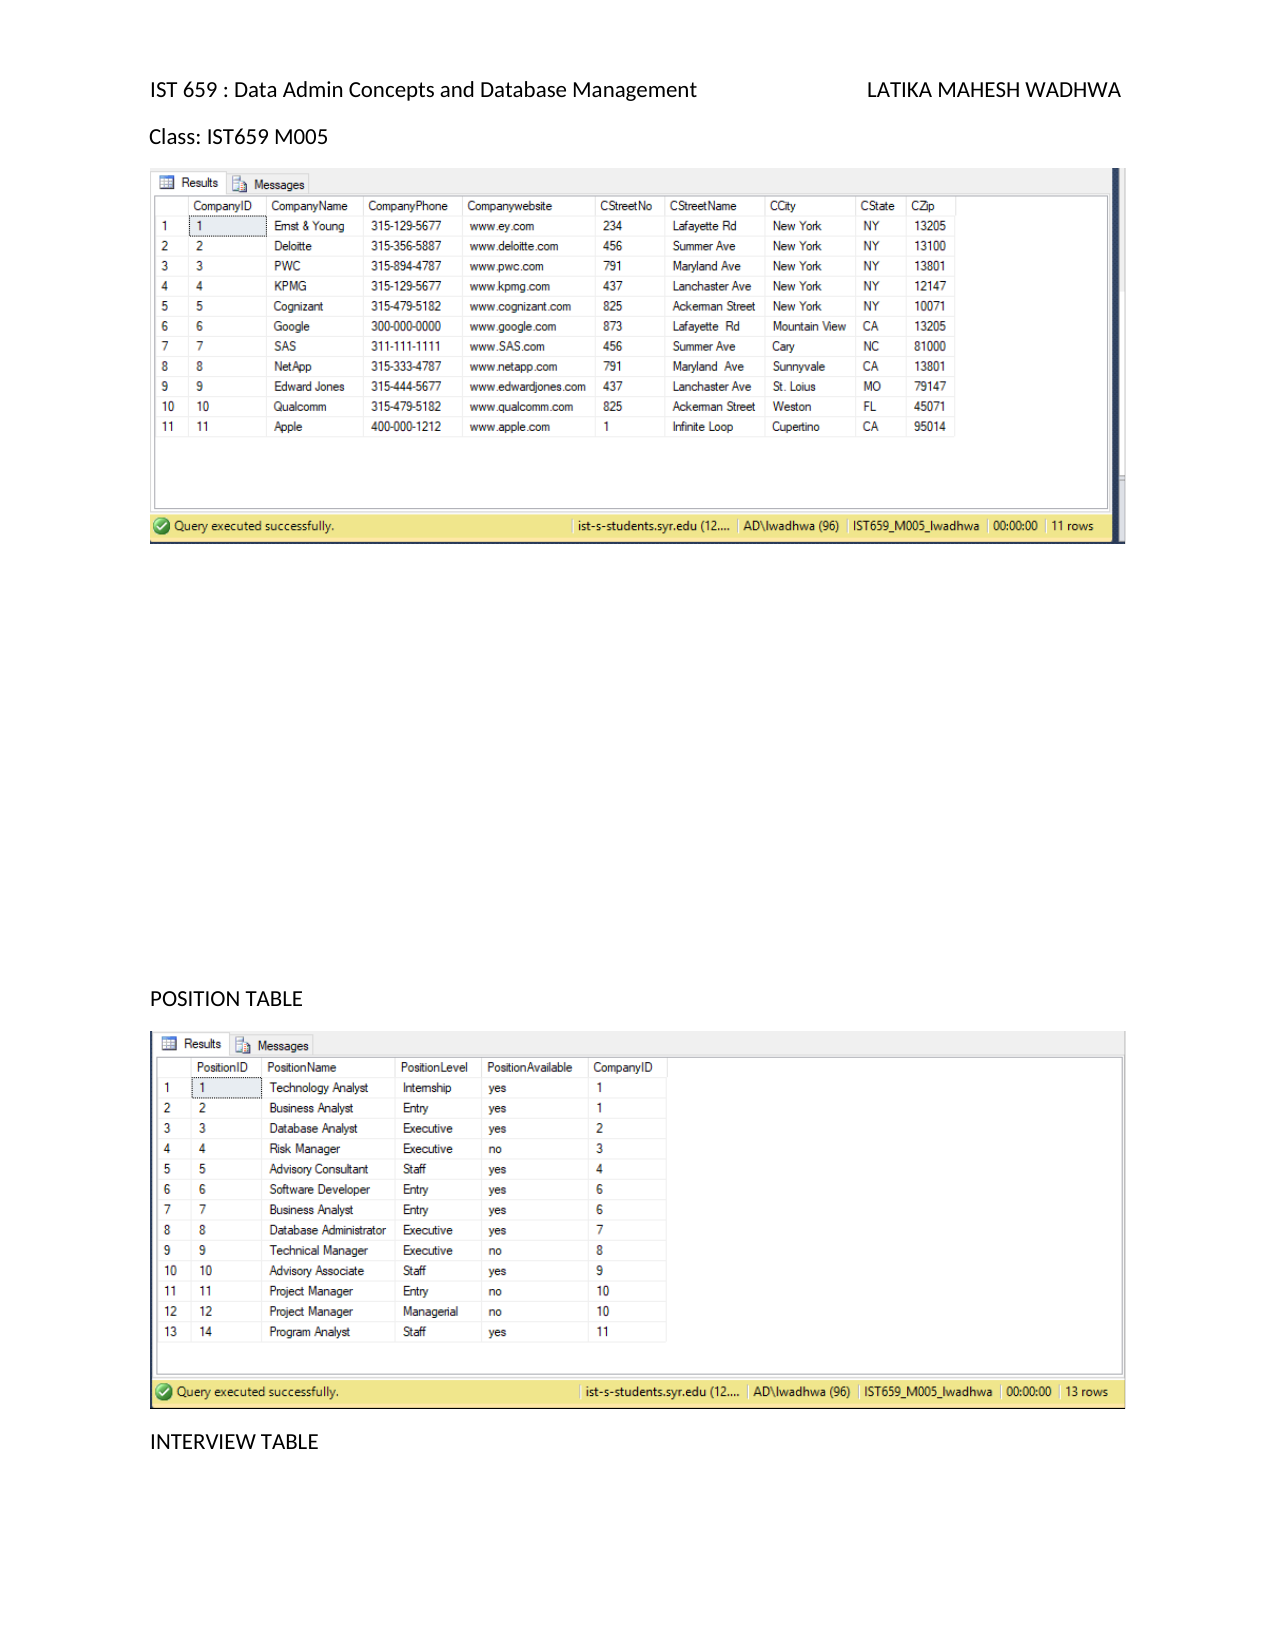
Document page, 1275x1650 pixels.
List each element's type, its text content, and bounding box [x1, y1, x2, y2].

text INTERVIEW TABLE [150, 1427, 1125, 1456]
picture [150, 168, 1125, 544]
text POSITION TABLE [150, 984, 1125, 1012]
picture [150, 1031, 1125, 1409]
